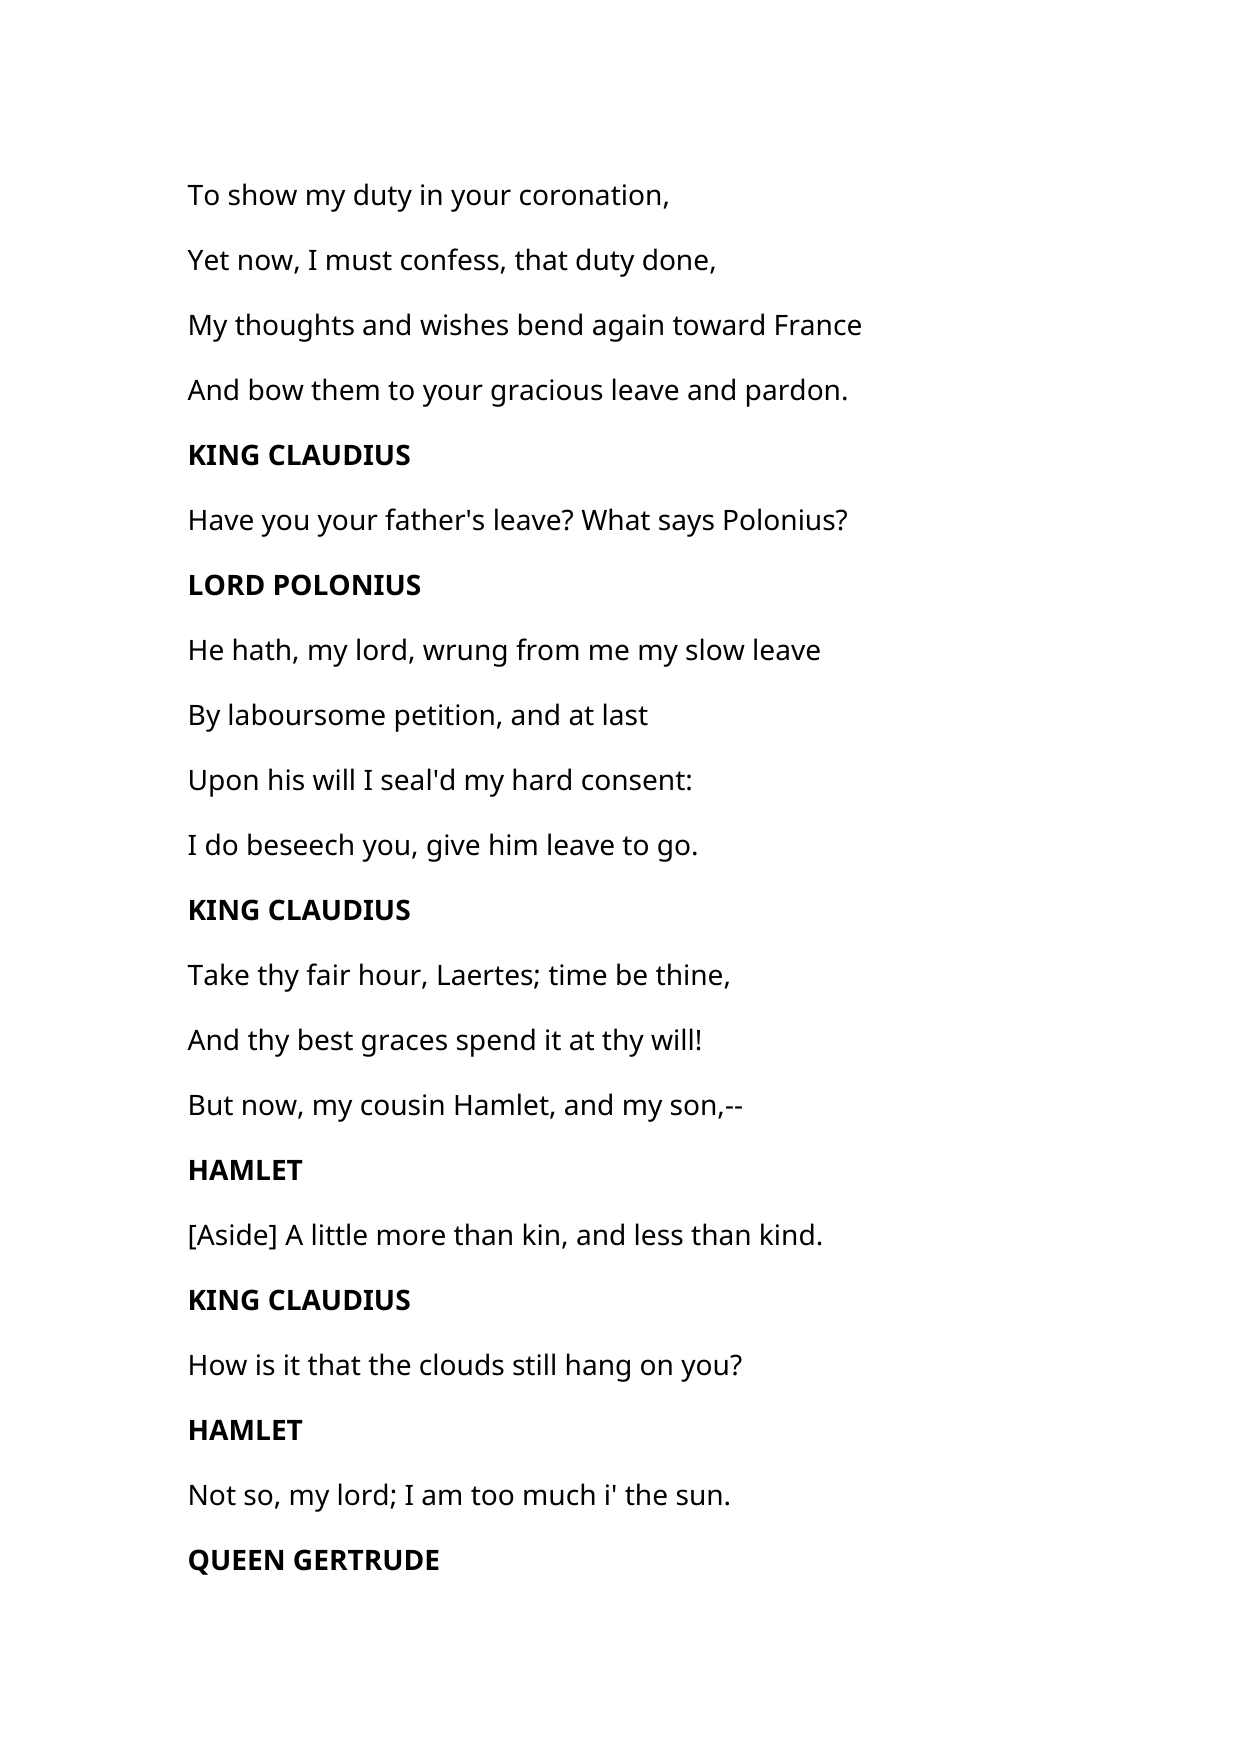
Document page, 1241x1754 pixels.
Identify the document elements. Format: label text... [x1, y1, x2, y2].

text Not so, my lord; I am too much i' the sun. [187, 1462, 1053, 1527]
text Take thy fair hour, Laertes; time be thine, And thy best graces spend it at thy will! But now, my cousin Hamlet, and my son,-- [187, 942, 1053, 1137]
text HAMLET [187, 1137, 1053, 1202]
text LORD POLONIUS [187, 552, 1053, 617]
text HAMLET [187, 1397, 1053, 1462]
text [187, 162, 1053, 422]
text KING CLAUDIUS [187, 422, 1053, 487]
text QUEEN GERTRUDE [187, 1527, 1053, 1592]
text KING CLAUDIUS [187, 1267, 1053, 1332]
text KING CLAUDIUS [187, 877, 1053, 942]
text He hath, my lord, wrung from me my slow leave By laboursome petition, and at last Upon his will I seal'd my hard consent: I do beseech you, give him leave to go. [187, 617, 1053, 877]
text How is it that the clouds still hang on you? [187, 1332, 1053, 1397]
text Have you your father's leave? What says Polonius? [187, 487, 1053, 552]
text [Aside] A little more than kin, and less than kind. [187, 1202, 1053, 1267]
